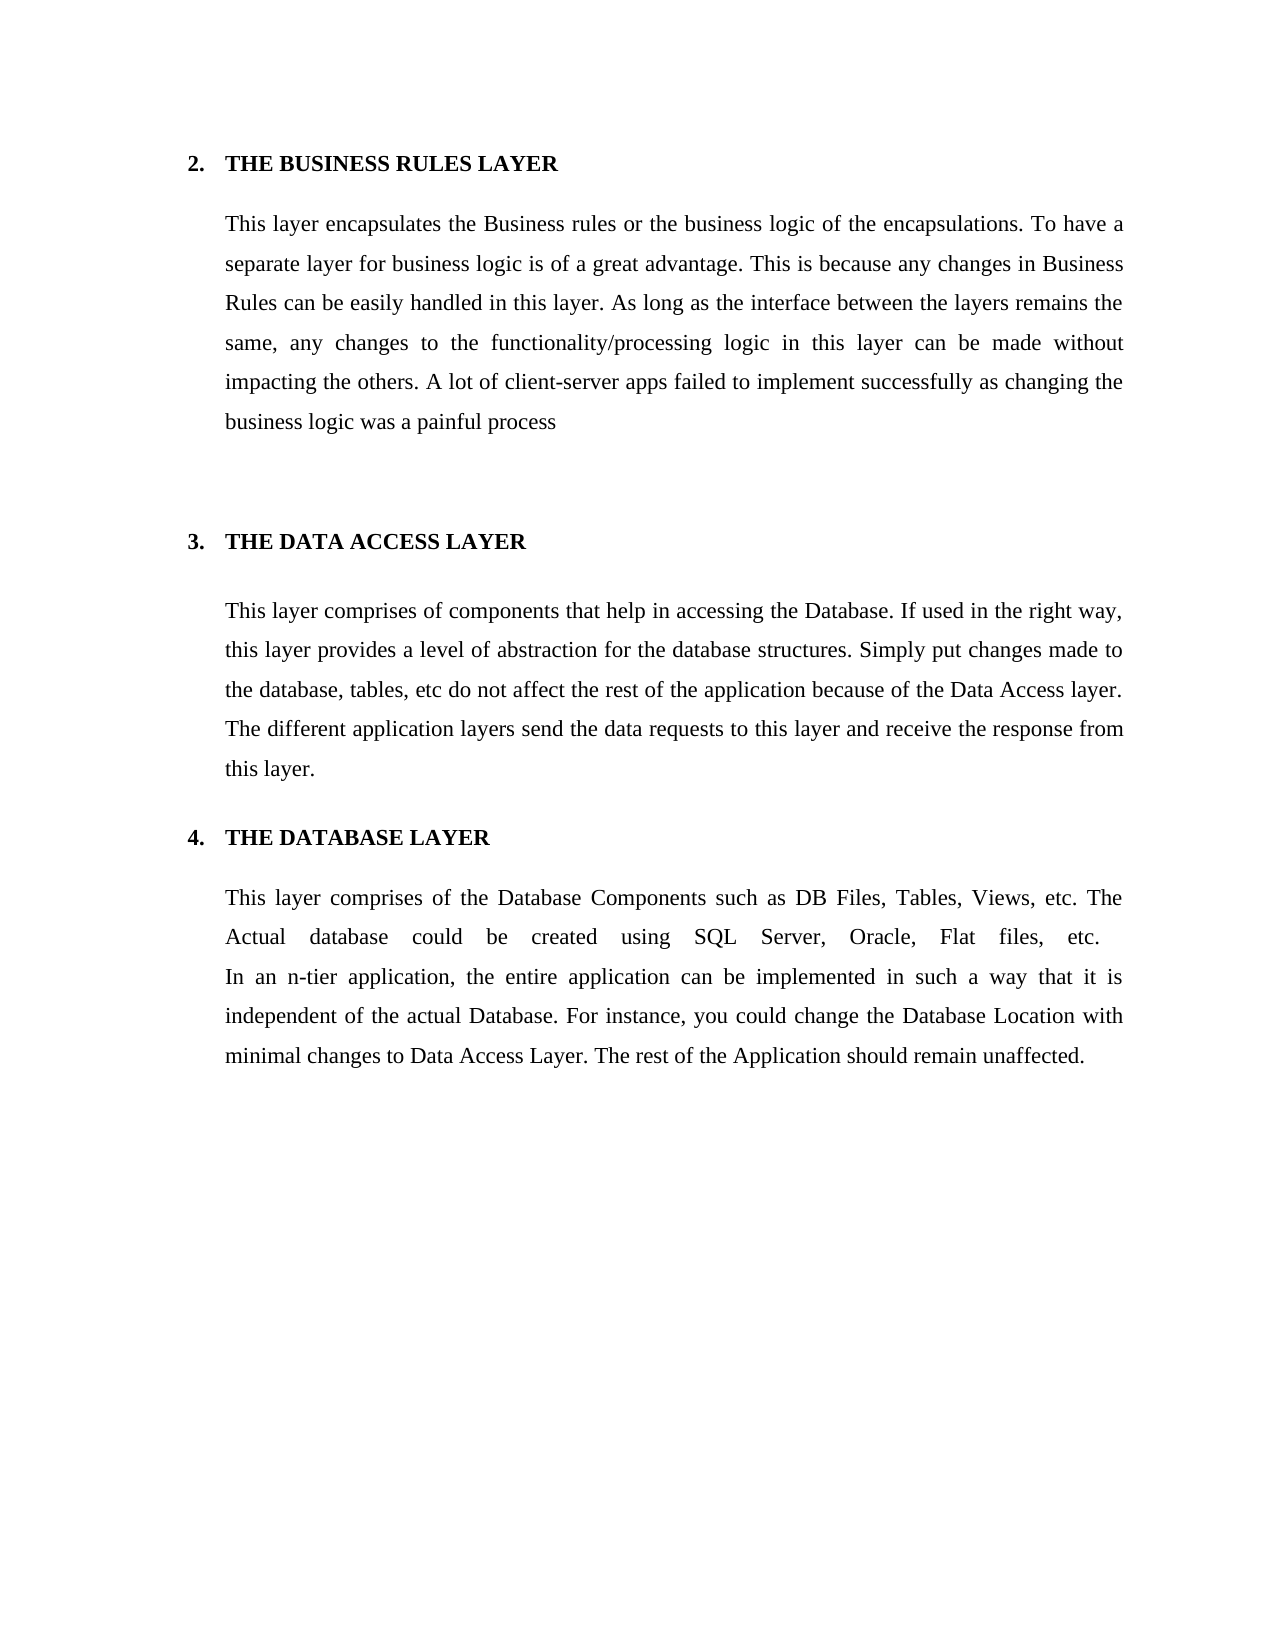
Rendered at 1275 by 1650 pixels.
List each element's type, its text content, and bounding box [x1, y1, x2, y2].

list THE BUSINESS RULES LAYER [187, 150, 1125, 176]
text This layer comprises of components that help in accessing the Database. If used in the right way, this layer provides a level of abstraction for the database structures. Simply put changes made to the database, tables, etc do not affect the rest of the application because of the Data Access layer. The different application layers send the data requests to this layer and receive the response from this layer. [225, 597, 1125, 781]
text This layer comprises of the Database Components such as DB Files, Tables, Views, etc. The Actual database could be created using SQL Server, Oracle, Flat files, etc. In an n-tier application, the entire application can be implemented in such a way that it is independent of the actual Database. For instance, you could change the Database Location with minimal changes to Data Access Layer. The rest of the Application should remain unaffected. [225, 884, 1125, 1068]
list THE DATA ACCESS LAYER [187, 528, 1125, 555]
list THE DATABASE LAYER [187, 823, 1125, 850]
text This layer encapsulates the Business rules or the business logic of the encapsulations. To have a separate layer for business logic is of a great advantage. This is because any changes in Business Rules can be easily handled in this layer. As long as the interface between the layers remains the same, any changes to the functionality/processing logic in this layer can be made without impacting the others. A lot of client-server apps failed to implement successfully as changing the business logic was a painful process [225, 210, 1125, 434]
